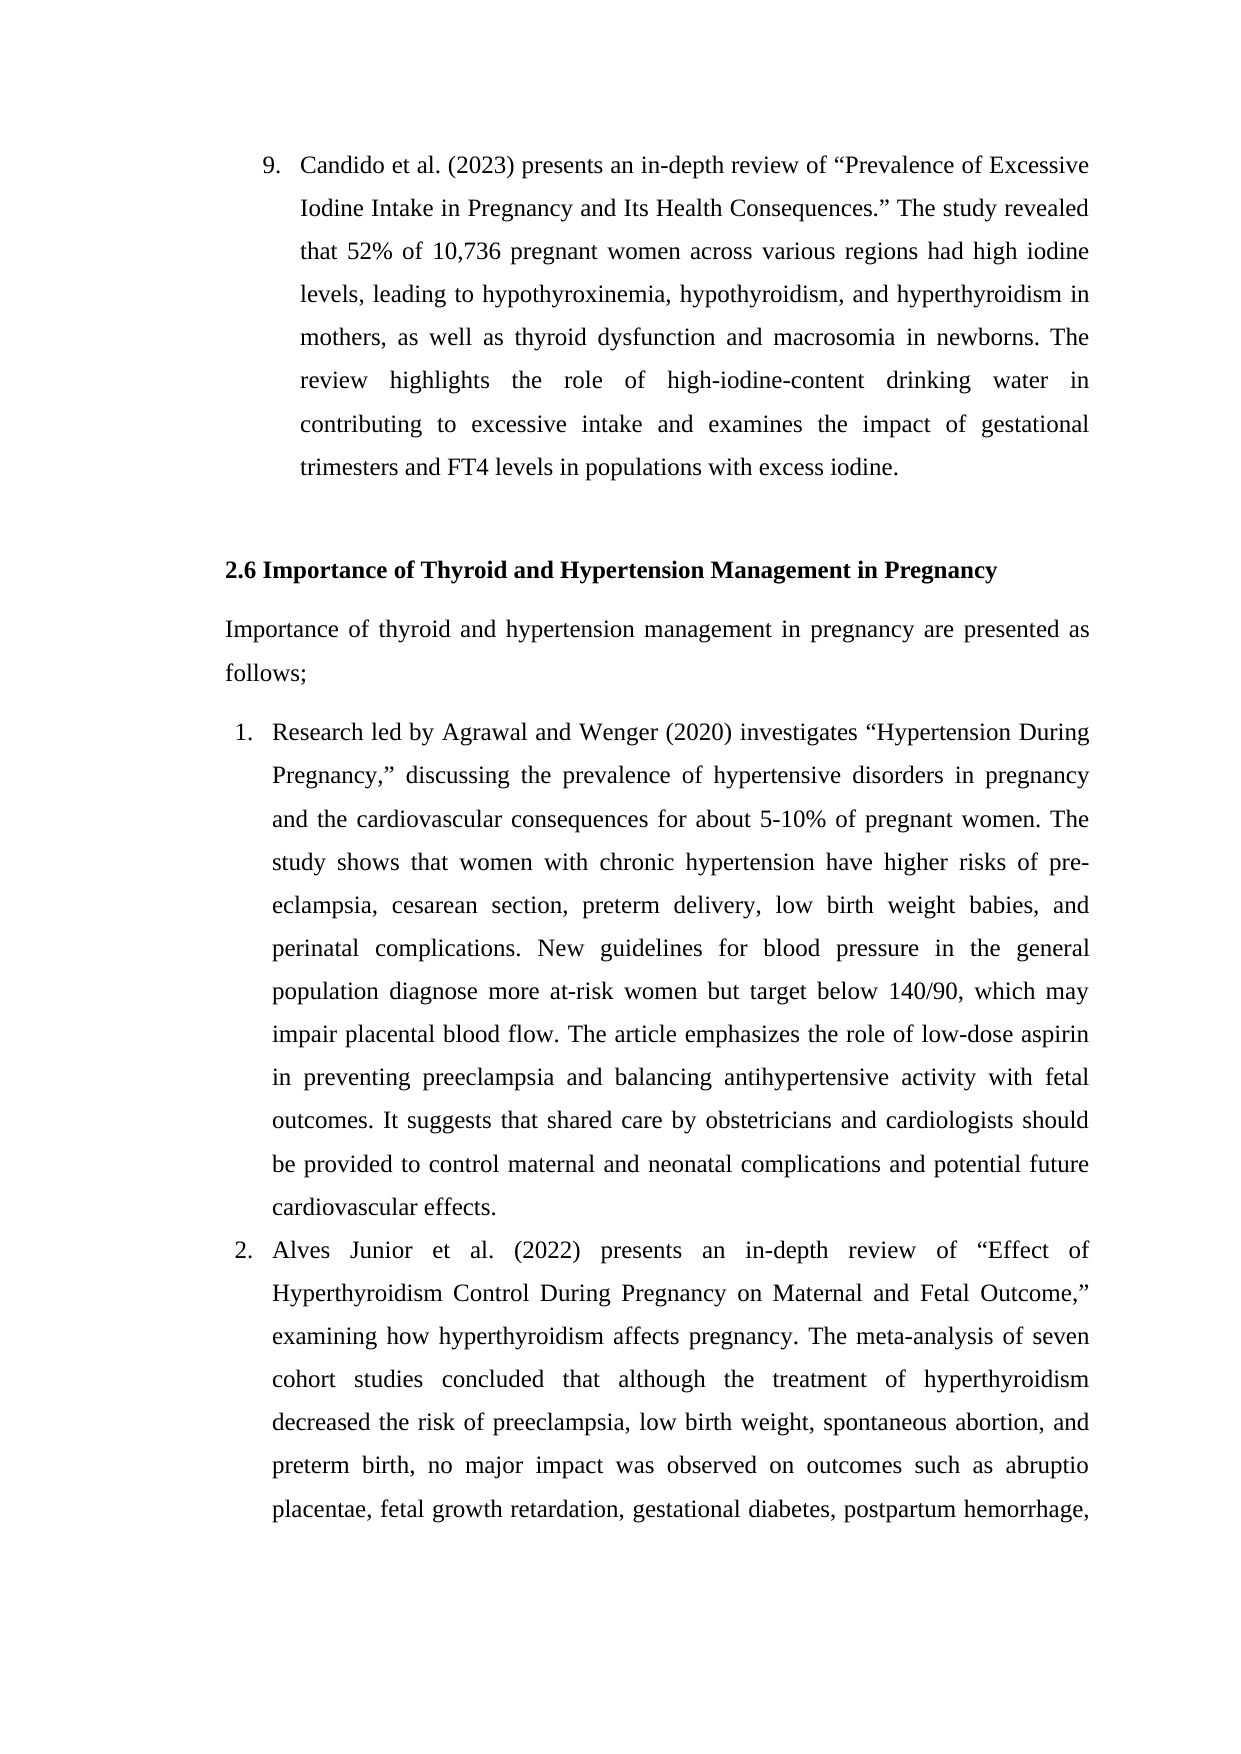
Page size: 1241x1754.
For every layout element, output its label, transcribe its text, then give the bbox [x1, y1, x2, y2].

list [234, 1235, 1090, 1522]
list Research led by Agrawal and Wenger (2020) investigates “Hypertension During Pregnancy,” discussing the prevalence of hypertensive disorders in pregnancy and the cardiovascular consequences for about 5-10% of pregnant women. The study shows that women with chronic hypertension have higher risks of pre-eclampsia, cesarean section, preterm delivery, low birth weight babies, and perinatal complications. New guidelines for blood pressure in the general population diagnose more at-risk women but target below 140/90, which may impair placental blood flow. The article emphasizes the role of low-dose aspirin in preventing preeclampsia and balancing antihypertensive activity with fetal outcomes. It suggests that shared care by obstetricians and cardiologists should be provided to control maternal and neonatal complications and potential future cardiovascular effects. [234, 717, 1090, 1221]
list Candido et al. (2023) presents an in-depth review of “Prevalence of Excessive Iodine Intake in Pregnancy and Its Health Consequences.” The study revealed that 52% of 10,736 pregnant women across various regions had high iodine levels, leading to hypothyroxinemia, hypothyroidism, and hyperthyroidism in mothers, as well as thyroid dysfunction and macrosomia in newborns. The review highlights the role of high-iodine-content drinking water in contributing to excessive intake and examines the impact of gestational trimesters and FT4 levels in populations with excess iodine. [262, 150, 1090, 481]
text 2.6 Importance of Thyroid and Hypertension Management in Pregnancy [225, 555, 1090, 583]
text Importance of thyroid and hypertension management in pregnancy are presented as follows; [225, 614, 1090, 686]
